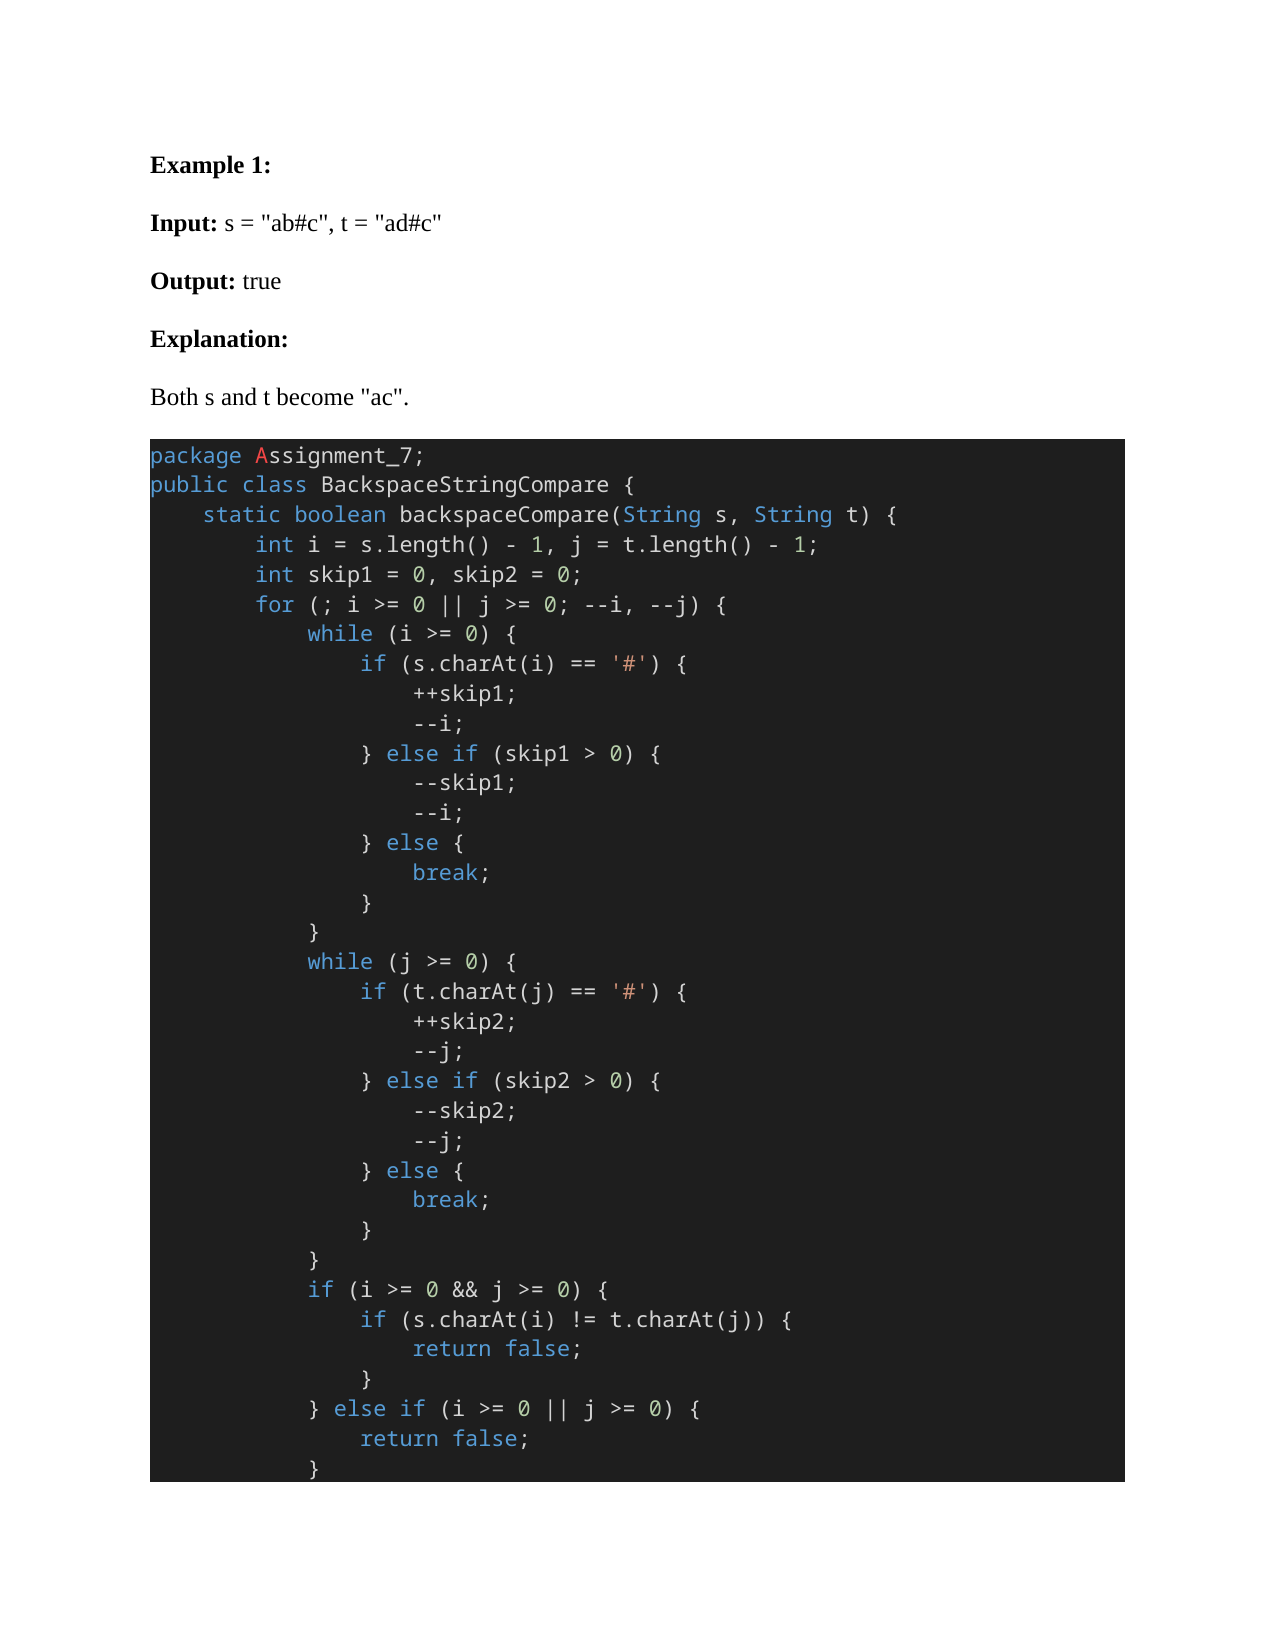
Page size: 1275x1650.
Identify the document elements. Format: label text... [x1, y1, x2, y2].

text Input: s = "ab#c", t = "ad#c" [150, 208, 1125, 237]
text if (i >= 0 && j >= 0) { [150, 1274, 1125, 1303]
text --i; [150, 708, 1125, 737]
text int i = s.length() - 1, j = t.length() - 1; [150, 529, 1125, 559]
text --skip1; [150, 767, 1125, 797]
text package Assignment_7; [150, 439, 1125, 469]
text Example 1: [150, 150, 1125, 179]
text } else { [150, 827, 1125, 857]
text ++skip1; [150, 678, 1125, 708]
text } else if (i >= 0 || j >= 0) { [150, 1393, 1125, 1423]
text Output: true [150, 266, 1125, 294]
text } [150, 916, 1125, 946]
text --j; [150, 1035, 1125, 1065]
text break; [150, 857, 1125, 886]
text static boolean backspaceCompare(String s, String t) { [150, 499, 1125, 529]
text --i; [150, 797, 1125, 827]
text while (j >= 0) { [150, 946, 1125, 976]
text if (t.charAt(j) == '#') { [150, 976, 1125, 1006]
text if (s.charAt(i) != t.charAt(j)) { [150, 1303, 1125, 1333]
text } [150, 1363, 1125, 1393]
text for (; i >= 0 || j >= 0; --i, --j) { [150, 588, 1125, 618]
text } else if (skip1 > 0) { [150, 737, 1125, 767]
text if (s.charAt(i) == '#') { [150, 648, 1125, 678]
text --j; [150, 1125, 1125, 1154]
text while (i >= 0) { [150, 618, 1125, 648]
text return false; [150, 1423, 1125, 1452]
text } else { [150, 1154, 1125, 1184]
text break; [150, 1184, 1125, 1214]
text Both s and t become "ac". [150, 382, 1125, 410]
text int skip1 = 0, skip2 = 0; [150, 559, 1125, 588]
text --skip2; [150, 1095, 1125, 1125]
text } [150, 886, 1125, 916]
text } [150, 1214, 1125, 1244]
text Explanation: [150, 324, 1125, 352]
text ++skip2; [150, 1006, 1125, 1035]
text return false; [150, 1333, 1125, 1363]
text } else if (skip2 > 0) { [150, 1065, 1125, 1095]
text } [150, 1244, 1125, 1274]
text } [150, 1452, 1125, 1482]
text public class BackspaceStringCompare { [150, 469, 1125, 499]
